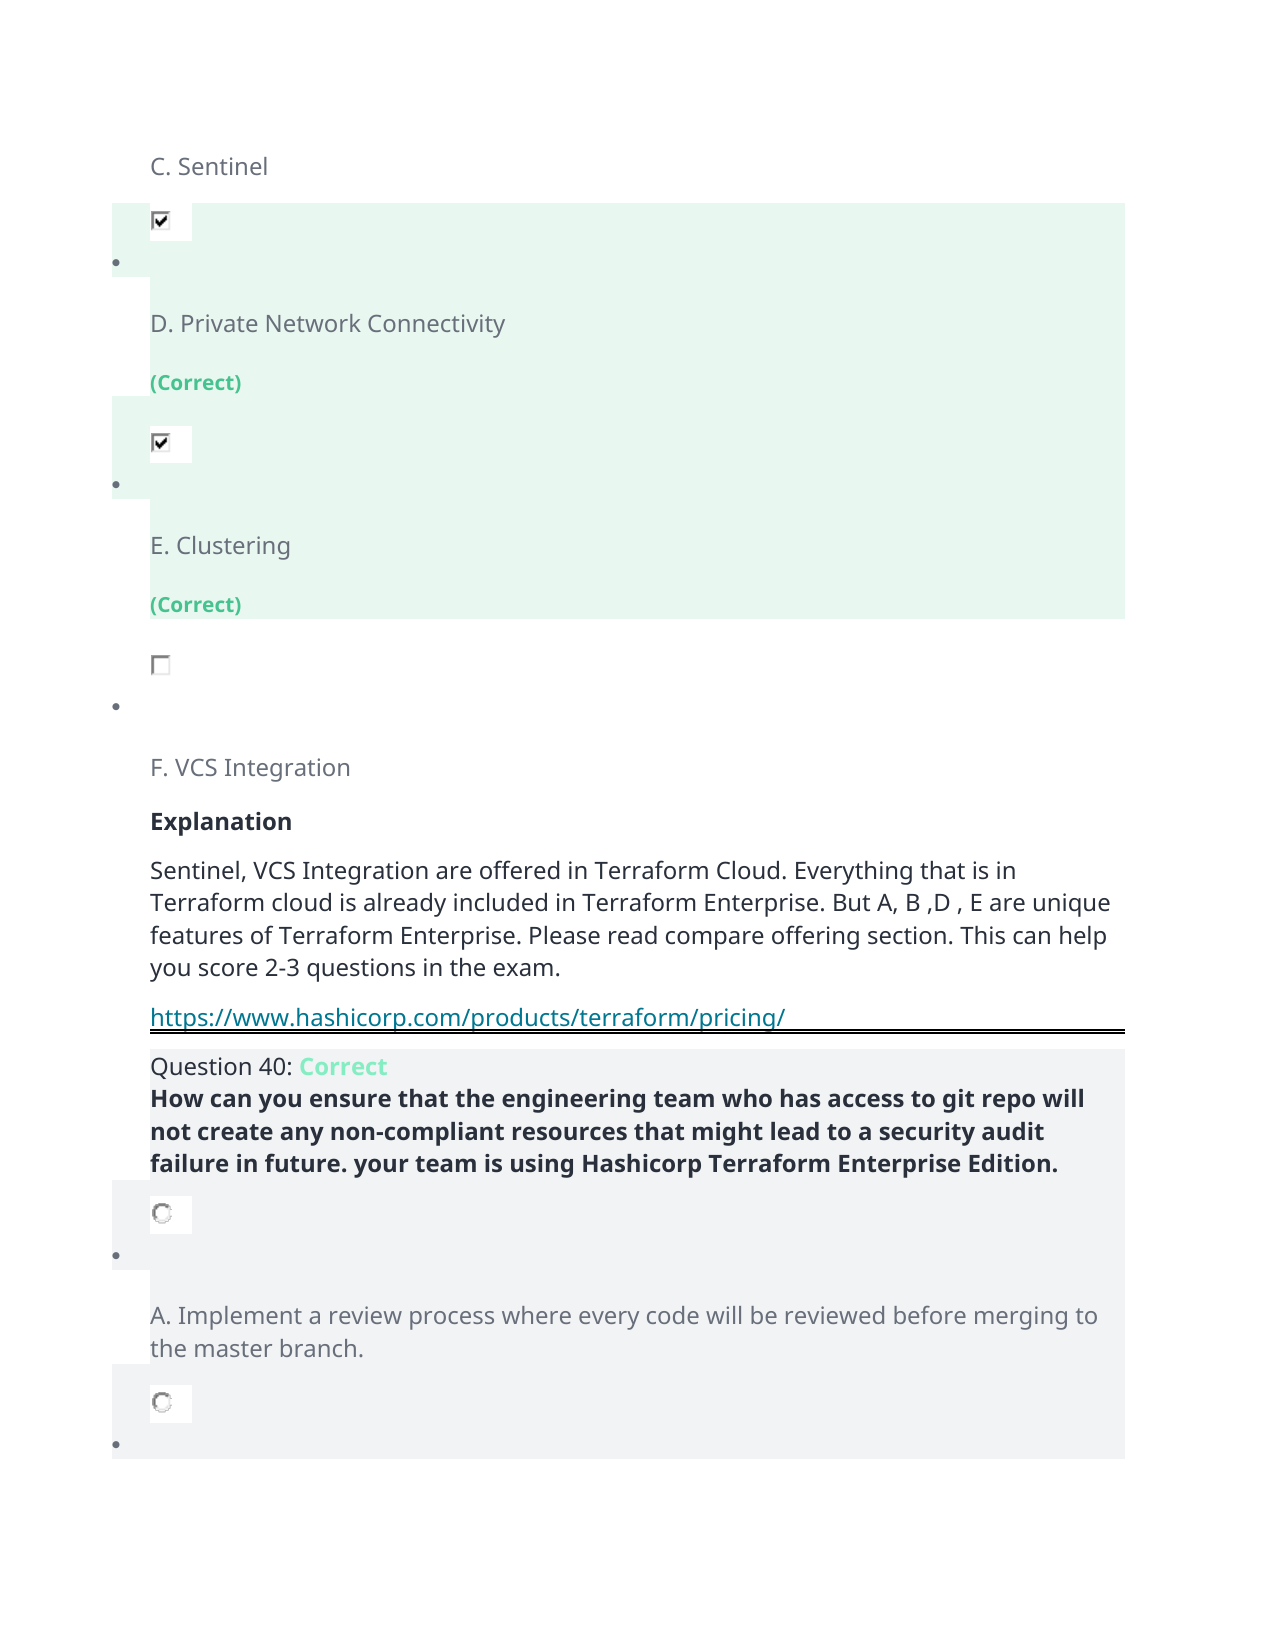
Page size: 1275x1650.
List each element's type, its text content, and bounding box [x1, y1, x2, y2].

list ​ [112, 426, 1125, 499]
text A. Implement a review process where every code will be reviewed before merging to the master branch. [150, 1299, 1125, 1364]
text How can you ensure that the engineering team who has access to git repo will not create any non-compliant resources that might lead to a security audit failure in future. your team is using Hashicorp Terraform Enterprise Edition. [150, 1082, 1125, 1180]
text F. VCS Integration [150, 751, 1125, 783]
text https://www.hashicorp.com/products/terraform/pricing/ [150, 1000, 1125, 1029]
list ​ [112, 1385, 1125, 1459]
text Sentinel, VCS Integration are offered in Terraform Cloud. Everything that is in Terraform cloud is already included in Terraform Enterprise. But A, B ,D , E are unique features of Terraform Enterprise. Please read compare offering section. This can help you score 2-3 questions in the exam. [150, 853, 1125, 984]
text (Correct) [150, 368, 1125, 397]
text C. Sentinel [150, 150, 1125, 183]
text D. Private Network Connectivity [150, 306, 1125, 339]
list ​ [112, 1196, 1125, 1270]
text (Correct) [150, 590, 1125, 619]
list ​ [112, 648, 1125, 722]
text E. Clustering [150, 529, 1125, 561]
text Explanation [150, 804, 1125, 837]
list ​ [112, 203, 1125, 277]
text Question 40: Correct [150, 1049, 1125, 1082]
